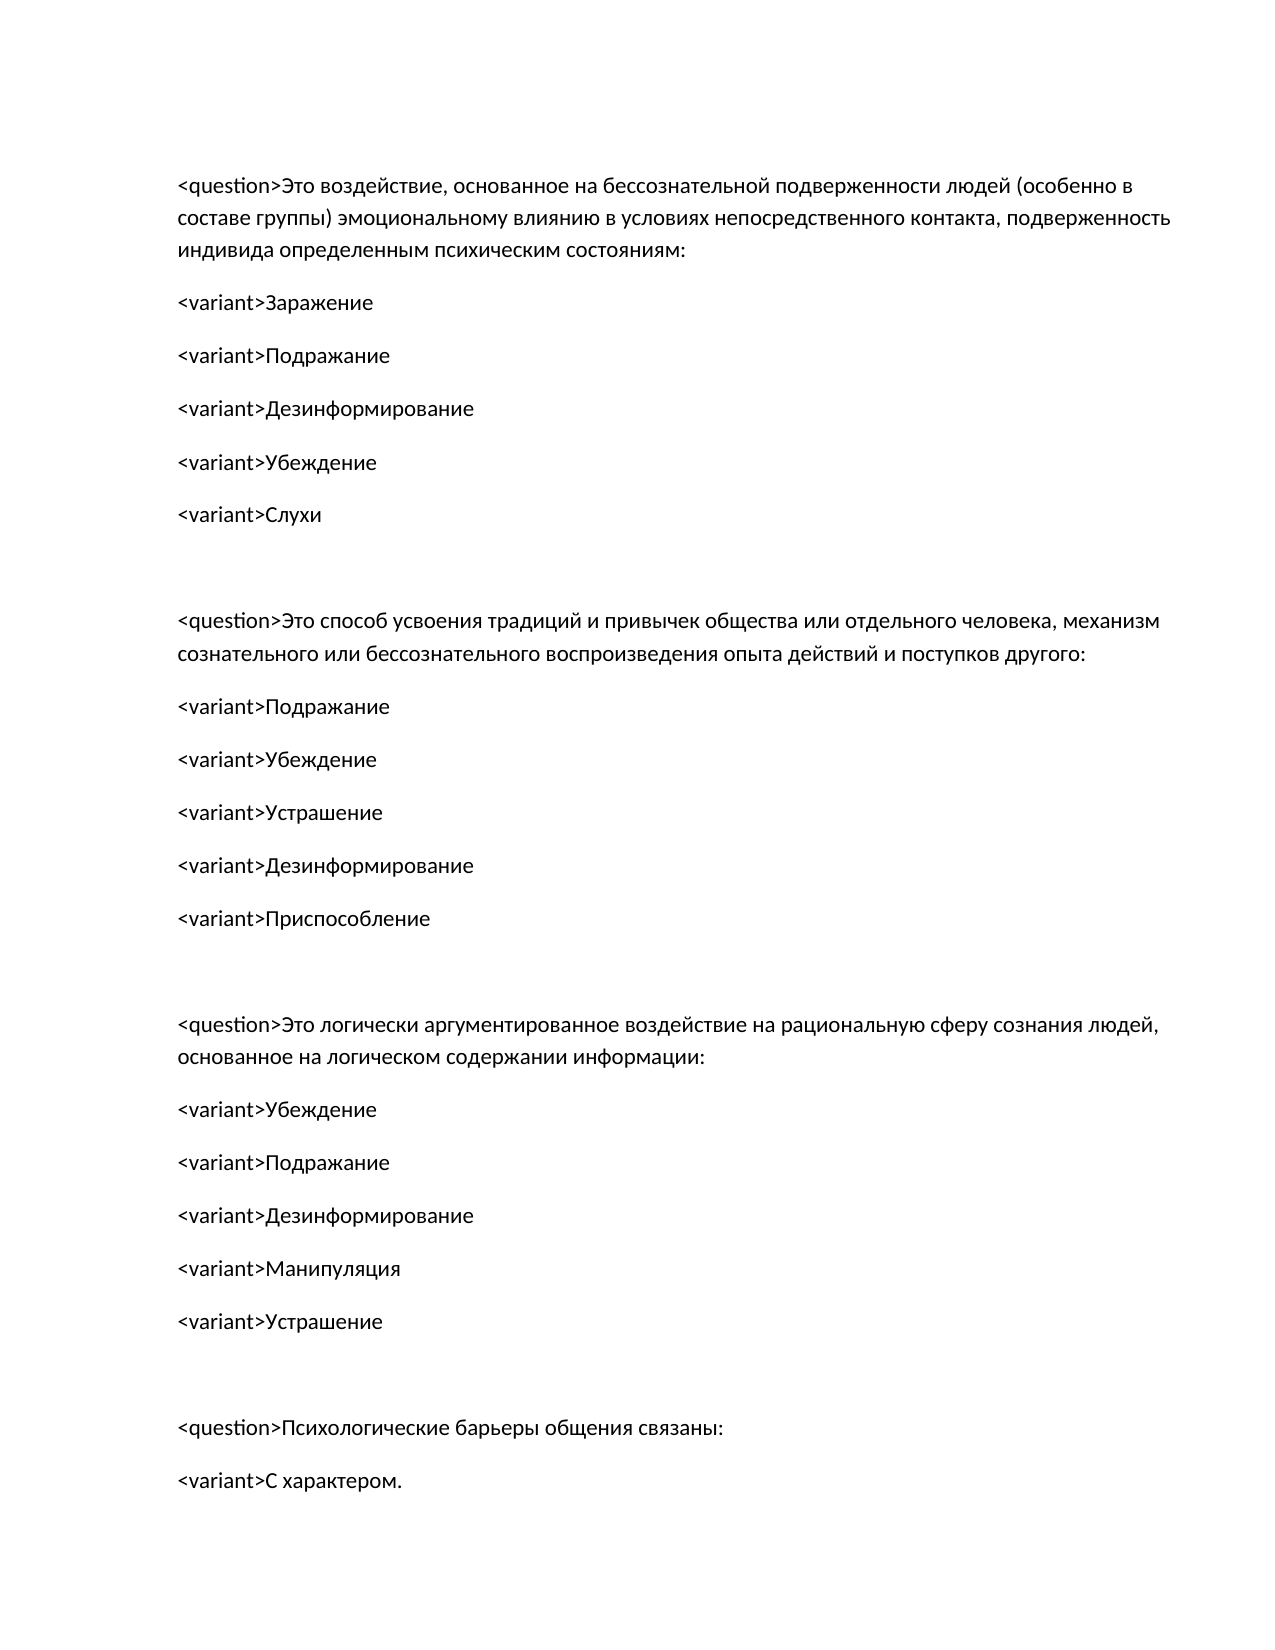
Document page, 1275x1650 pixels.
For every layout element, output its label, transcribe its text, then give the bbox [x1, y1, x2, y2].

text <variant>Дезинформирование [177, 394, 1186, 423]
text <question>Это воздействие, основанное на бессознательной подверженности людей (особенно в составе группы) эмоциональному влиянию в условиях непосредственного контакта, подверженность индивида определенным психическим состояниям: [177, 171, 1186, 263]
text <variant>Убеждение [177, 1095, 1186, 1123]
text <variant>Подражание [177, 1148, 1186, 1176]
text <variant>Убеждение [177, 745, 1186, 773]
text <question>Это логически аргументированное воздействие на рациональную сферу сознания людей, основанное на логическом содержании информации: [177, 1010, 1186, 1070]
text <variant>Убеждение [177, 448, 1186, 476]
text <variant>Дезинформирование [177, 851, 1186, 879]
text <variant>Дезинформирование [177, 1201, 1186, 1229]
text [177, 1413, 1186, 1441]
text <variant>Слухи [177, 501, 1186, 529]
text <variant>Приспособление [177, 904, 1186, 932]
text <variant>Заражение [177, 288, 1186, 317]
text <question>Это способ усвоения традиций и привычек общества или отдельного человека, механизм сознательного или бессознательного воспроизведения опыта действий и поступков другого: [177, 607, 1186, 667]
text <variant>Устрашение [177, 1307, 1186, 1335]
text <variant>С характером. [177, 1466, 1186, 1494]
text <variant>Подражание [177, 342, 1186, 369]
text <variant>Манипуляция [177, 1254, 1186, 1282]
text <variant>Устрашение [177, 798, 1186, 826]
text <variant>Подражание [177, 692, 1186, 720]
